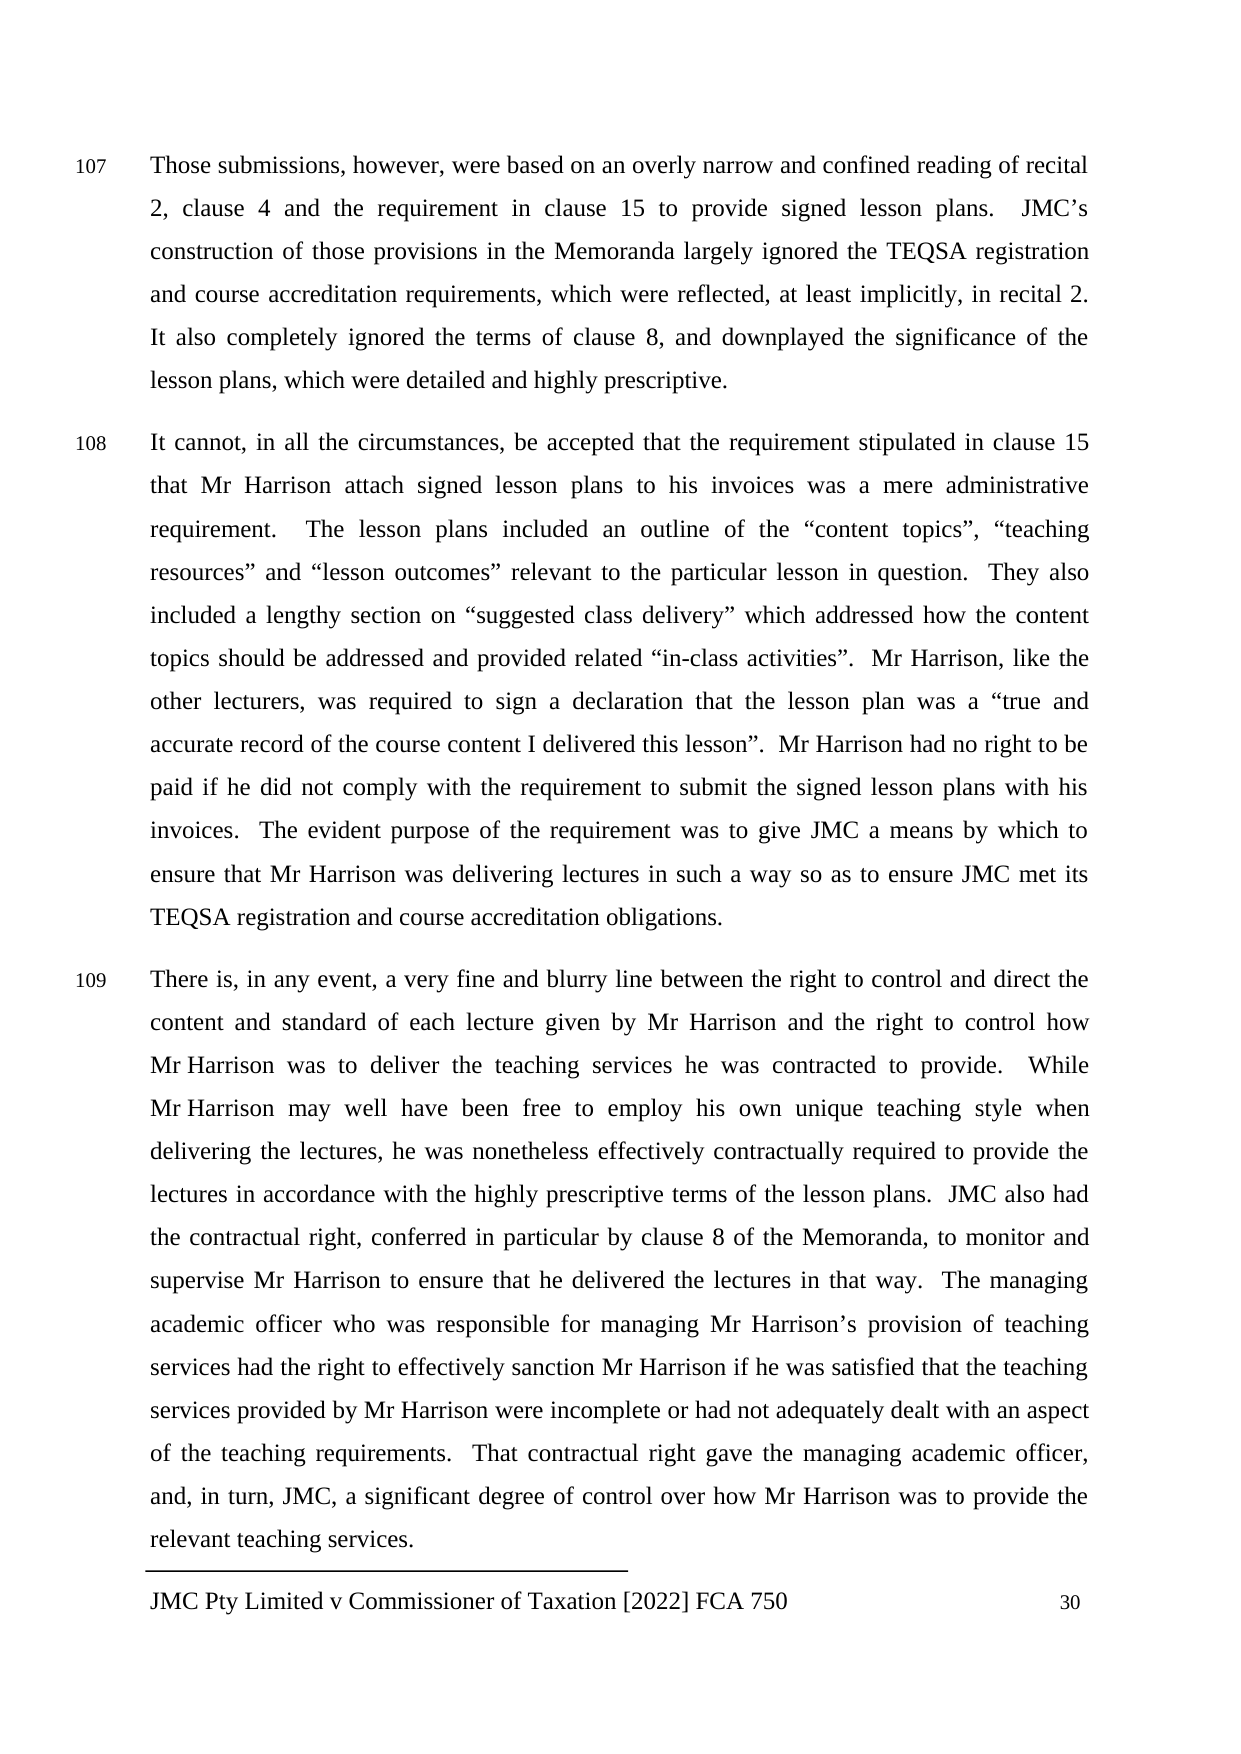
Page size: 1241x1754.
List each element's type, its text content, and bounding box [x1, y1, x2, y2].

text There is, in any event, a very fine and blurry line between the right to control and direct the content and standard of each lecture given by Mr Harrison and the right to control how Mr Harrison was to deliver the teaching services he was contracted to provide. While Mr Harrison may well have been free to employ his own unique teaching style when delivering the lectures, he was nonetheless effectively contractually required to provide the lectures in accordance with the highly prescriptive terms of the lesson plans. JMC also had the contractual right, conferred in particular by clause 8 of the Memoranda, to monitor and supervise Mr Harrison to ensure that he delivered the lectures in that way. The managing academic officer who was responsible for managing Mr Harrison’s provision of teaching services had the right to effectively sanction Mr Harrison if he was satisfied that the teaching services provided by Mr Harrison were incomplete or had not adequately dealt with an aspect of the teaching requirements. That contractual right gave the managing academic officer, and, in turn, JMC, a significant degree of control over how Mr Harrison was to provide the relevant teaching services. [75, 964, 1090, 1553]
text It cannot, in all the circumstances, be accepted that the requirement stipulated in clause 15 that Mr Harrison attach signed lesson plans to his invoices was a mere administrative requirement. The lesson plans included an outline of the “content topics”, “teaching resources” and “lesson outcomes” relevant to the particular lesson in question. They also included a lengthy section on “suggested class delivery” which addressed how the content topics should be addressed and provided related “in-class activities”. Mr Harrison, like the other lecturers, was required to sign a declaration that the lesson plan was a “true and accurate record of the course content I delivered this lesson”. Mr Harrison had no right to be paid if he did not comply with the requirement to submit the signed lesson plans with his invoices. The evident purpose of the requirement was to give JMC a means by which to ensure that Mr Harrison was delivering lectures in such a way so as to ensure JMC met its TEQSA registration and course accreditation obligations. [75, 427, 1090, 931]
text Those submissions, however, were based on an overly narrow and confined reading of recital 2, clause 4 and the requirement in clause 15 to provide signed lesson plans. JMC’s construction of those provisions in the Memoranda largely ignored the TEQSA registration and course accreditation requirements, which were reflected, at least implicitly, in recital 2. It also completely ignored the terms of clause 8, and downplayed the significance of the lesson plans, which were detailed and highly prescriptive. [75, 150, 1090, 394]
